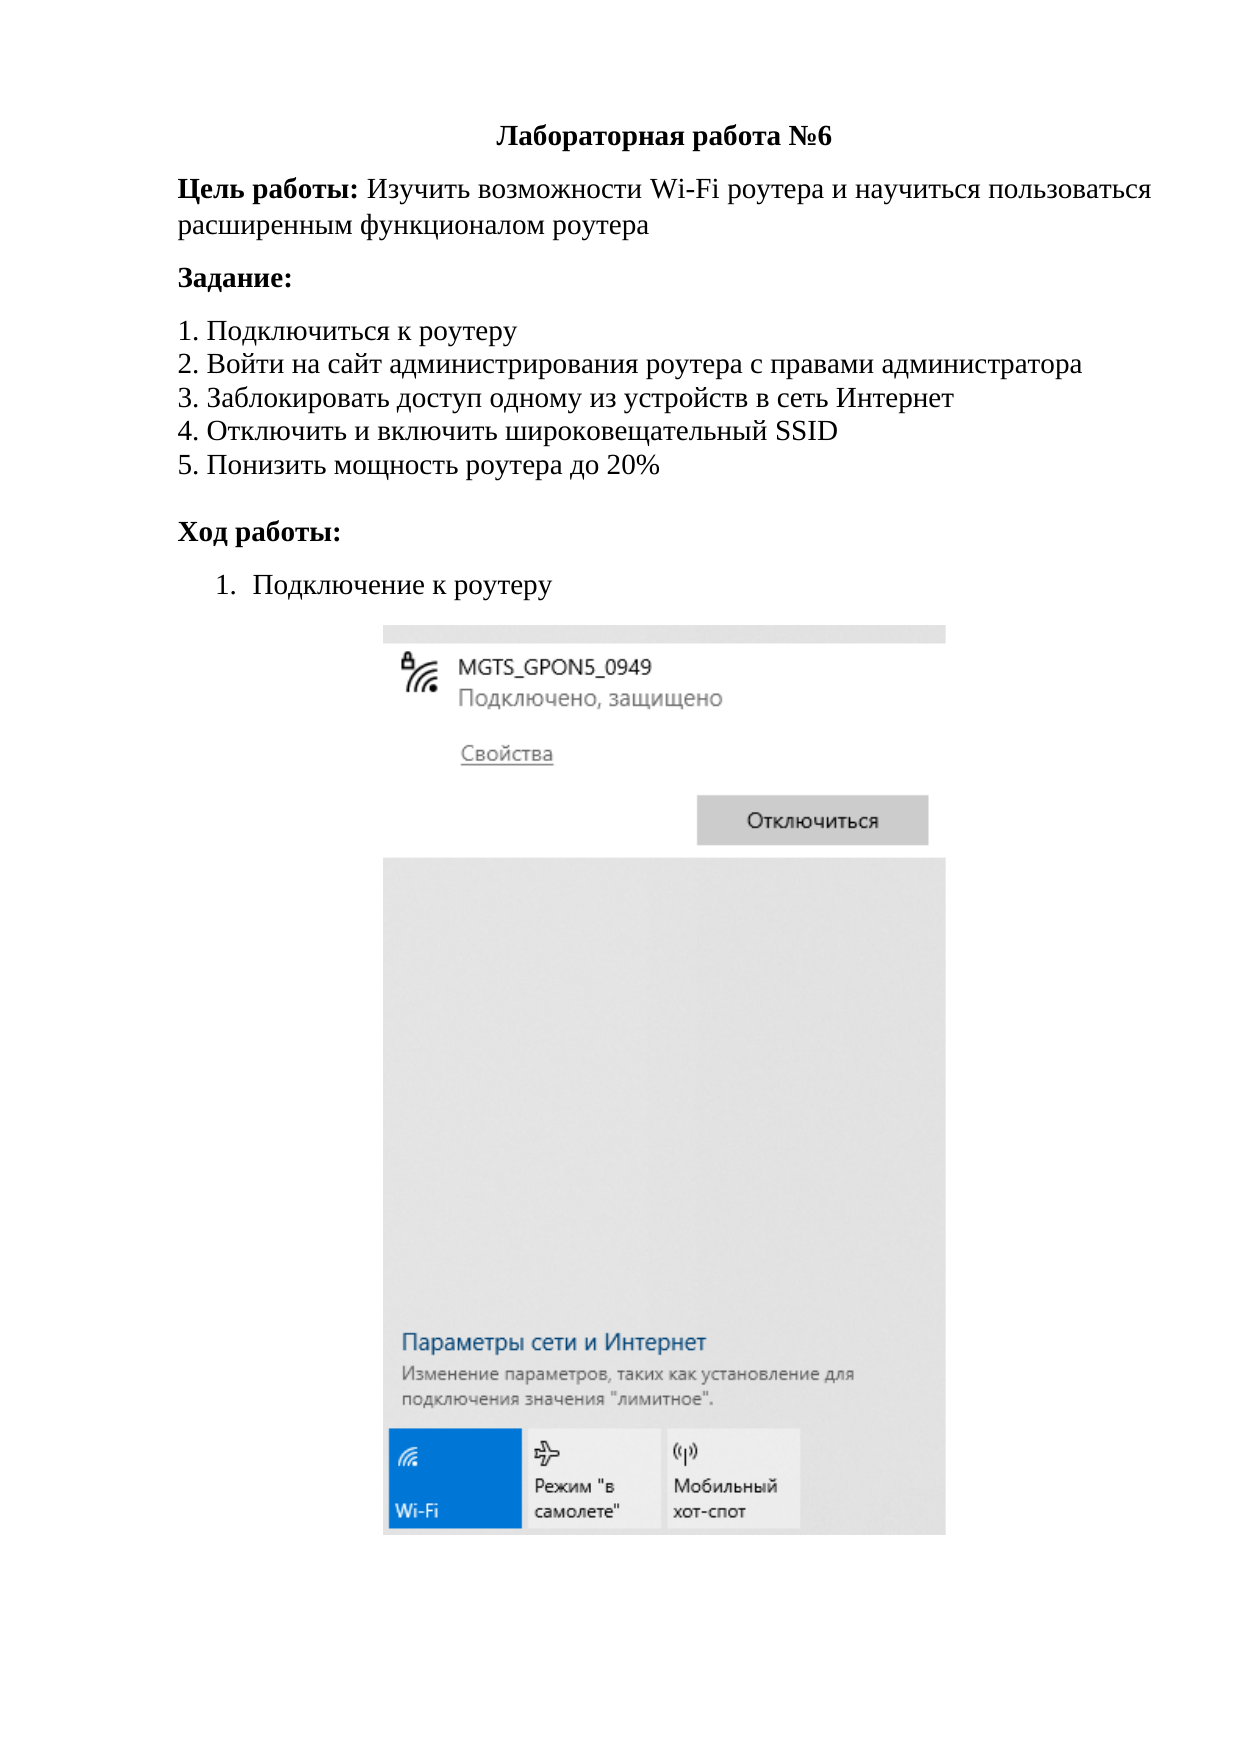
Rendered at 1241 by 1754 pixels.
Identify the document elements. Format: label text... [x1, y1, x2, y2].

list Подключение к роутеру [215, 567, 1152, 600]
text Лабораторная работа №6 [177, 118, 1152, 152]
text 4. Отключить и включить широковещательный SSID [177, 413, 1152, 447]
picture [383, 625, 946, 1535]
text 1. Подключиться к роутеру [177, 313, 1152, 346]
text 2. Войти на сайт администрирования роутера с правами администратора [177, 346, 1152, 380]
text 5. Понизить мощность роутера до 20% [177, 447, 1152, 480]
text Ход работы: [177, 514, 1152, 547]
text Задание: [177, 260, 1152, 293]
text Цель работы: Изучить возможности Wi-Fi роутера и научиться пользоваться расширенным функционалом роутера [177, 171, 1152, 241]
text 3. Заблокировать доступ одному из устройств в сеть Интернет [177, 380, 1152, 413]
